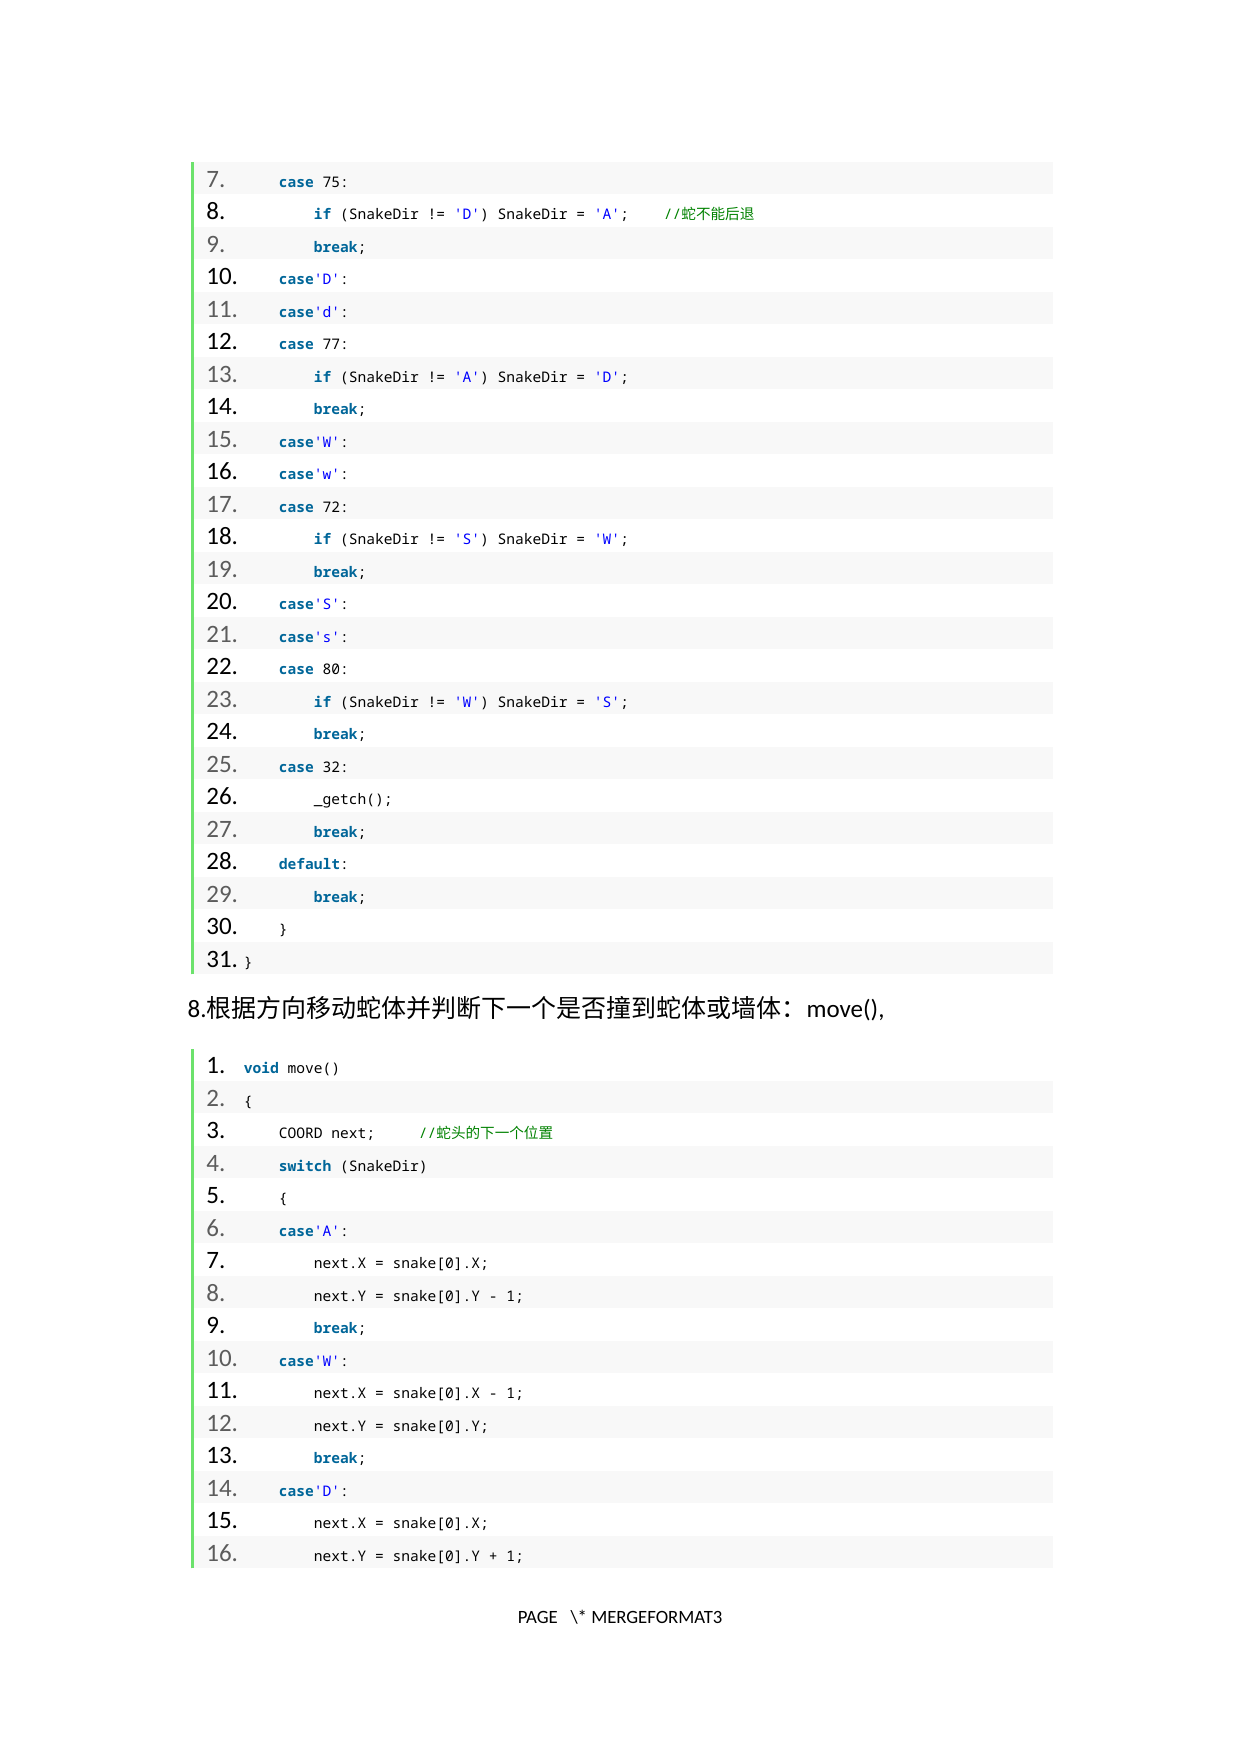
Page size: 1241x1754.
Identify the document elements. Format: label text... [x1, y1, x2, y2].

list default: [194, 844, 1053, 877]
list case'A': [194, 1211, 1053, 1243]
list { [194, 1081, 1053, 1113]
list if (SnakeDir != 'W') SnakeDir = 'S'; [194, 682, 1053, 714]
list break; [194, 812, 1053, 844]
list break; [194, 227, 1053, 259]
text 8.根据方向移动蛇体并判断下一个是否撞到蛇体或墙体：move(), [187, 974, 1053, 1039]
list case'D': [194, 1471, 1053, 1503]
list } [194, 909, 1053, 942]
list next.Y = snake[0].Y + 1; [194, 1536, 1053, 1568]
list COORD next; //蛇头的下一个位置 [194, 1113, 1053, 1146]
list if (SnakeDir != 'D') SnakeDir = 'A'; //蛇不能后退 [194, 194, 1053, 227]
list next.X = snake[0].X; [194, 1503, 1053, 1536]
list switch (SnakeDir) [194, 1146, 1053, 1178]
list break; [194, 1308, 1053, 1341]
list break; [194, 877, 1053, 909]
list case 72: [194, 487, 1053, 519]
list case 32: [194, 747, 1053, 779]
list case'd': [194, 292, 1053, 324]
list { [194, 1178, 1053, 1211]
list case's': [194, 617, 1053, 649]
list next.Y = snake[0].Y; [194, 1406, 1053, 1438]
list case 80: [194, 649, 1053, 682]
list break; [194, 1438, 1053, 1471]
list _getch(); [194, 779, 1053, 812]
list break; [194, 389, 1053, 422]
list next.Y = snake[0].Y - 1; [194, 1276, 1053, 1308]
list next.X = snake[0].X - 1; [194, 1373, 1053, 1406]
list if (SnakeDir != 'S') SnakeDir = 'W'; [194, 519, 1053, 552]
list case'D': [194, 259, 1053, 292]
list case'W': [194, 422, 1053, 454]
list next.X = snake[0].X; [194, 1243, 1053, 1276]
list case 77: [194, 324, 1053, 357]
list case'S': [194, 584, 1053, 617]
list case 75: [194, 162, 1053, 194]
list void move() [191, 1048, 1053, 1081]
list } [194, 942, 1053, 974]
list case'w': [194, 454, 1053, 487]
list case'W': [194, 1341, 1053, 1373]
list break; [194, 552, 1053, 584]
list break; [194, 714, 1053, 747]
list if (SnakeDir != 'A') SnakeDir = 'D'; [194, 357, 1053, 389]
